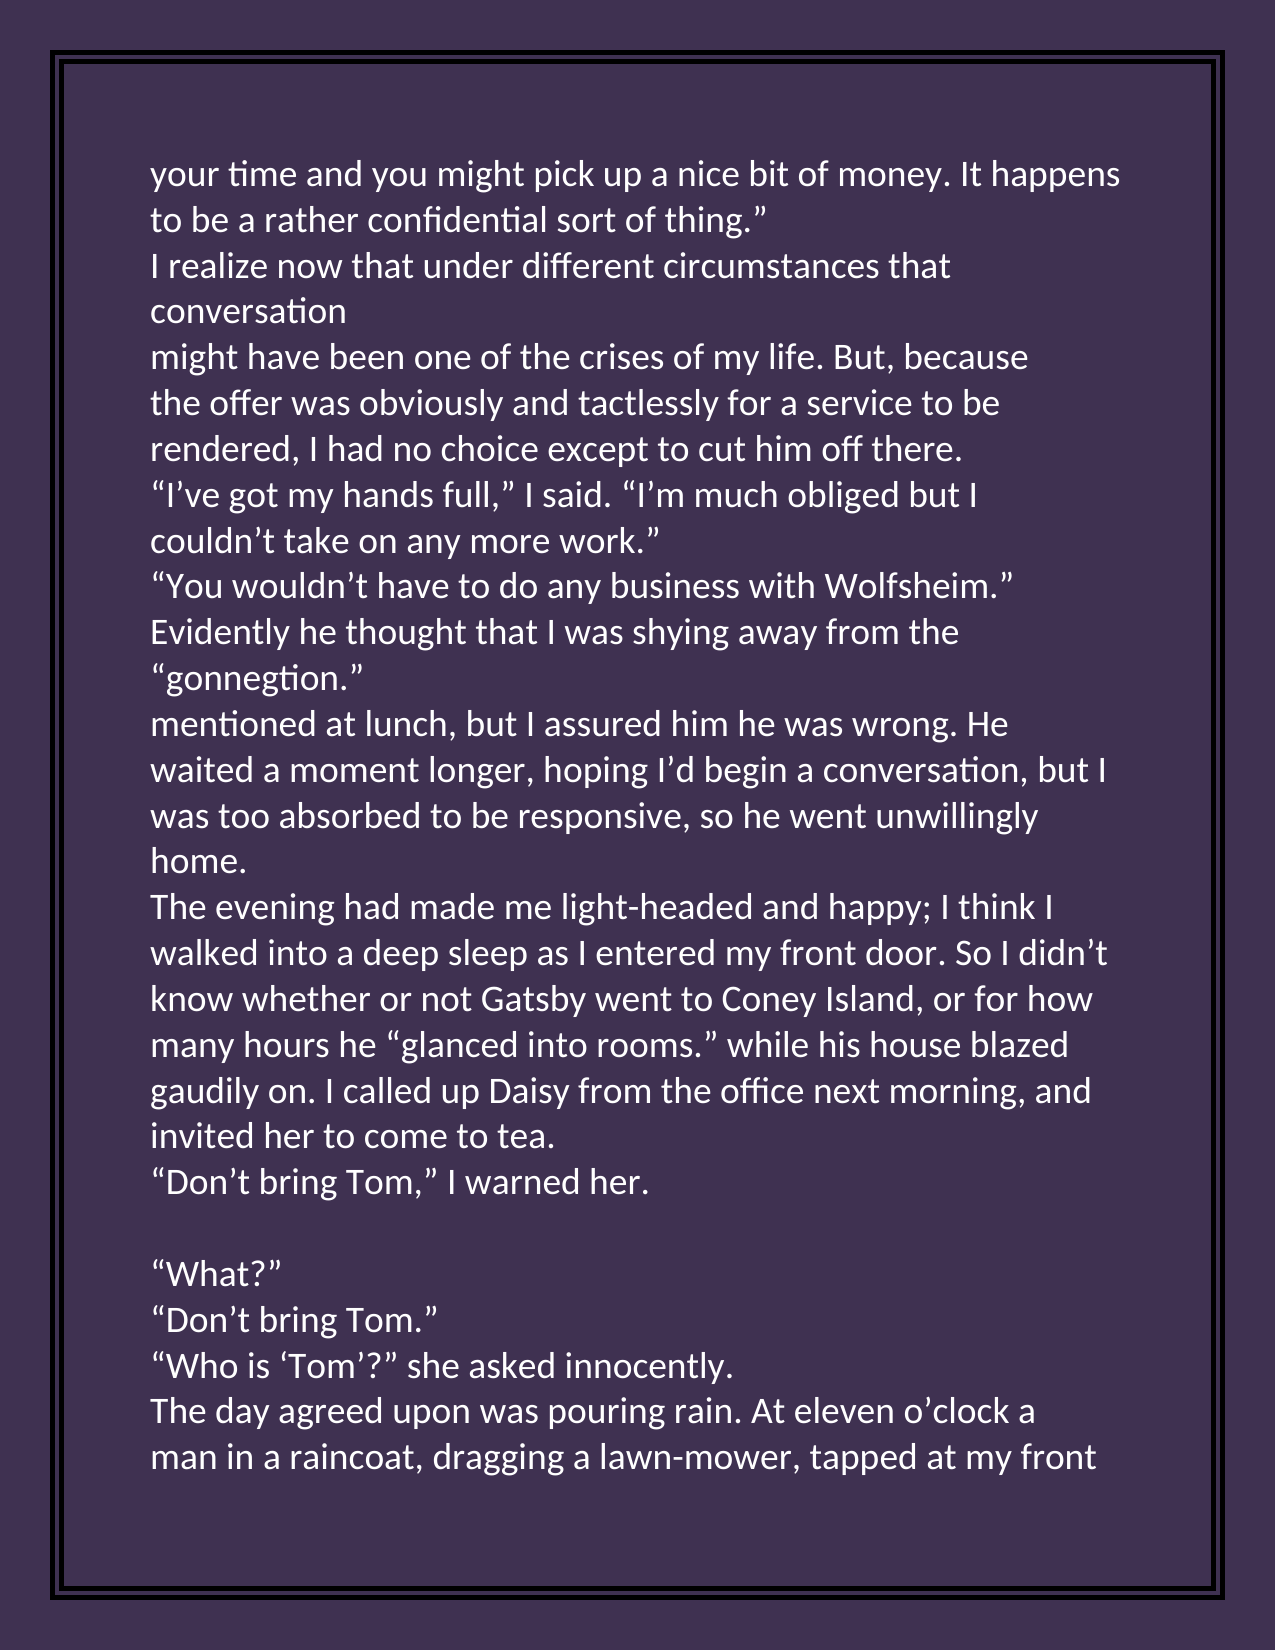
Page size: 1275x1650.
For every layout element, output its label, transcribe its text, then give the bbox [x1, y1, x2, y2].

text “What?” [150, 1250, 1125, 1296]
text might have been one of the crises of my life. But, because [150, 333, 1125, 379]
text The evening had made me light-headed and happy; I think I [150, 883, 1125, 929]
text “Who is ‘Tom’?” she asked innocently. [150, 1342, 1125, 1387]
text was too absorbed to be responsive, so he went unwillingly [150, 792, 1125, 837]
text home. [150, 837, 1125, 883]
text couldn’t take on any more work.” [150, 517, 1125, 562]
text rendered, I had no choice except to cut him off there. [150, 425, 1125, 471]
text “Don’t bring Tom,” I warned her. [150, 1158, 1125, 1204]
text walked into a deep sleep as I entered my front door. So I didn’t [150, 929, 1125, 975]
text I realize now that under different circumstances that conversation [150, 242, 1125, 333]
text gaudily on. I called up Daisy from the office next morning, and [150, 1067, 1125, 1112]
text mentioned at lunch, but I assured him he was wrong. He [150, 700, 1125, 746]
text The day agreed upon was pouring rain. At eleven o’clock a [150, 1387, 1125, 1433]
text Evidently he thought that I was shying away from the “gonnegtion.” [150, 608, 1125, 700]
text “Don’t bring Tom.” [150, 1296, 1125, 1342]
text “I’ve got my hands full,” I said. “I’m much obliged but I [150, 471, 1125, 517]
text waited a moment longer, hoping I’d begin a conversation, but I [150, 746, 1125, 792]
text “You wouldn’t have to do any business with Wolfsheim.” [150, 562, 1125, 608]
text to be a rather confidential sort of thing.” [150, 196, 1125, 242]
text man in a raincoat, dragging a lawn-mower, tapped at my front [150, 1433, 1125, 1479]
text many hours he “glanced into rooms.” while his house blazed [150, 1021, 1125, 1067]
text know whether or not Gatsby went to Coney Island, or for how [150, 975, 1125, 1021]
text the offer was obviously and tactlessly for a service to be [150, 379, 1125, 425]
text your time and you might pick up a nice bit of money. It happens [150, 150, 1125, 196]
text invited her to come to tea. [150, 1112, 1125, 1158]
